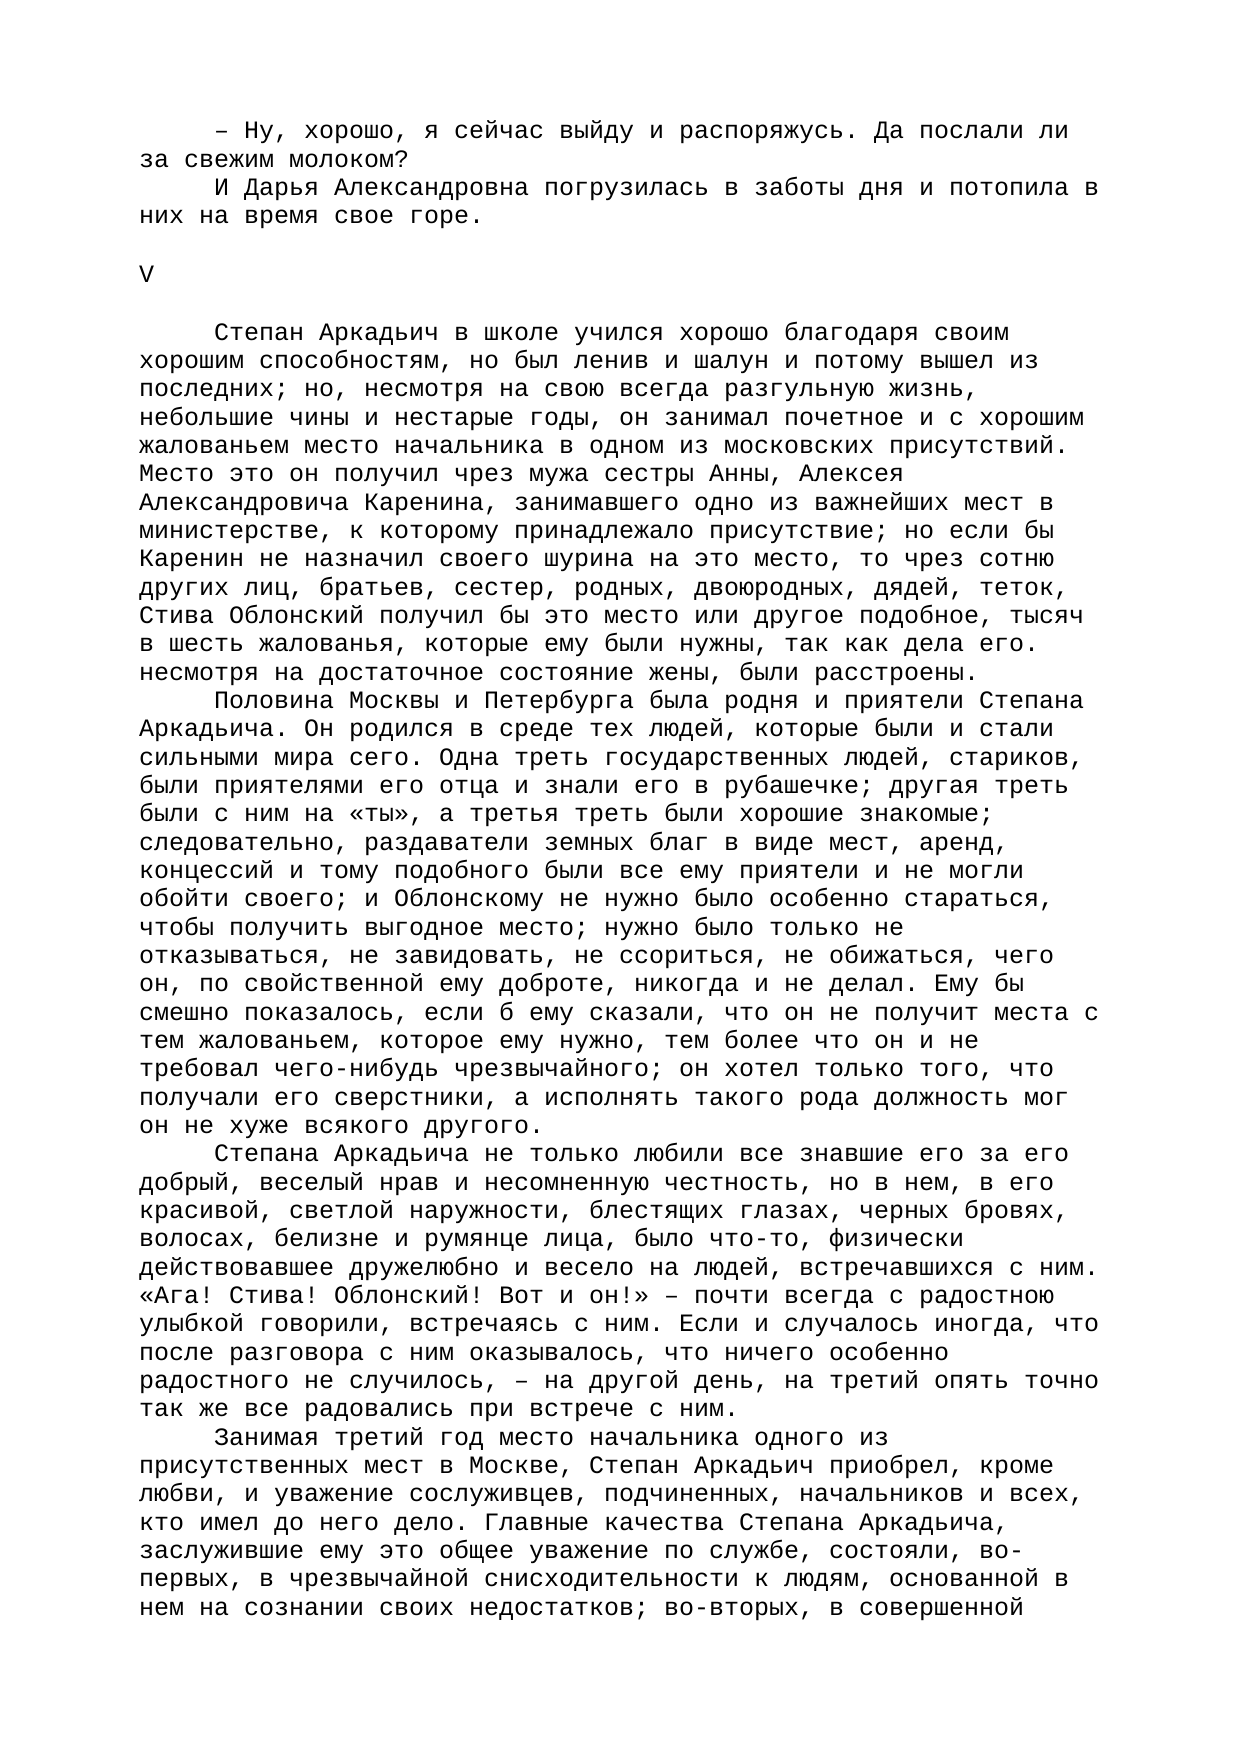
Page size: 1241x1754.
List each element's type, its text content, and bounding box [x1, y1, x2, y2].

text И Дарья Александровна погрузилась в заботы дня и потопила в них на время свое горе. [139, 175, 1101, 231]
text Половина Москвы и Петербурга была родня и приятели Степана Аркадьича. Он родился в среде тех людей, которые были и стали сильными мира сего. Одна треть государственных людей, стариков, были приятелями его отца и знали его в рубашечке; другая треть были с ним на «ты», а третья треть были хорошие знакомые; следовательно, раздаватели земных благ в виде мест, аренд, концессий и тому подобного были все ему приятели и не могли обойти своего; и Облонскому не нужно было особенно стараться, чтобы получить выгодное место; нужно было только не отказываться, не завидовать, не ссориться, не обижаться, чего он, по свойственной ему доброте, никогда и не делал. Ему бы смешно показалось, если б ему сказали, что он не получит места с тем жалованьем, которое ему нужно, тем более что он и не требовал чего-нибудь чрезвычайного; он хотел только того, что получали его сверстники, а исполнять такого рода должность мог он не хуже всякого другого. [139, 688, 1101, 1141]
text Степана Аркадьича не только любили все знавшие его за его добрый, веселый нрав и несомненную честность, но в нем, в его красивой, светлой наружности, блестящих глазах, черных бровях, волосах, белизне и румянце лица, было что-то, физически действовавшее дружелюбно и весело на людей, встречавшихся с ним. «Ага! Стива! Облонский! Вот и он!» – почти всегда с радостною улыбкой говорили, встречаясь с ним. Если и случалось иногда, что после разговора с ним оказывалось, что ничего особенно радостного не случилось, – на другой день, на третий опять точно так же все радовались при встрече с ним. [139, 1141, 1101, 1424]
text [139, 1424, 1101, 1623]
text V [139, 261, 1101, 289]
text – Ну, хорошо, я сейчас выйду и распоряжусь. Да послали ли за свежим молоком? [139, 118, 1101, 175]
text Степан Аркадьич в школе учился хорошо благодаря своим хорошим способностям, но был ленив и шалун и потому вышел из последних; но, несмотря на свою всегда разгульную жизнь, небольшие чины и нестарые годы, он занимал почетное и с хорошим жалованьем место начальника в одном из московских присутствий. Место это он получил чрез мужа сестры Анны, Алексея Александровича Каренина, занимавшего одно из важнейших мест в министерстве, к которому принадлежало присутствие; но если бы Каренин не назначил своего шурина на это место, то чрез сотню других лиц, братьев, сестер, родных, двоюродных, дядей, теток, Стива Облонский получил бы это место или другое подобное, тысяч в шесть жалованья, которые ему были нужны, так как дела его. несмотря на достаточное состояние жены, были расстроены. [139, 319, 1101, 688]
